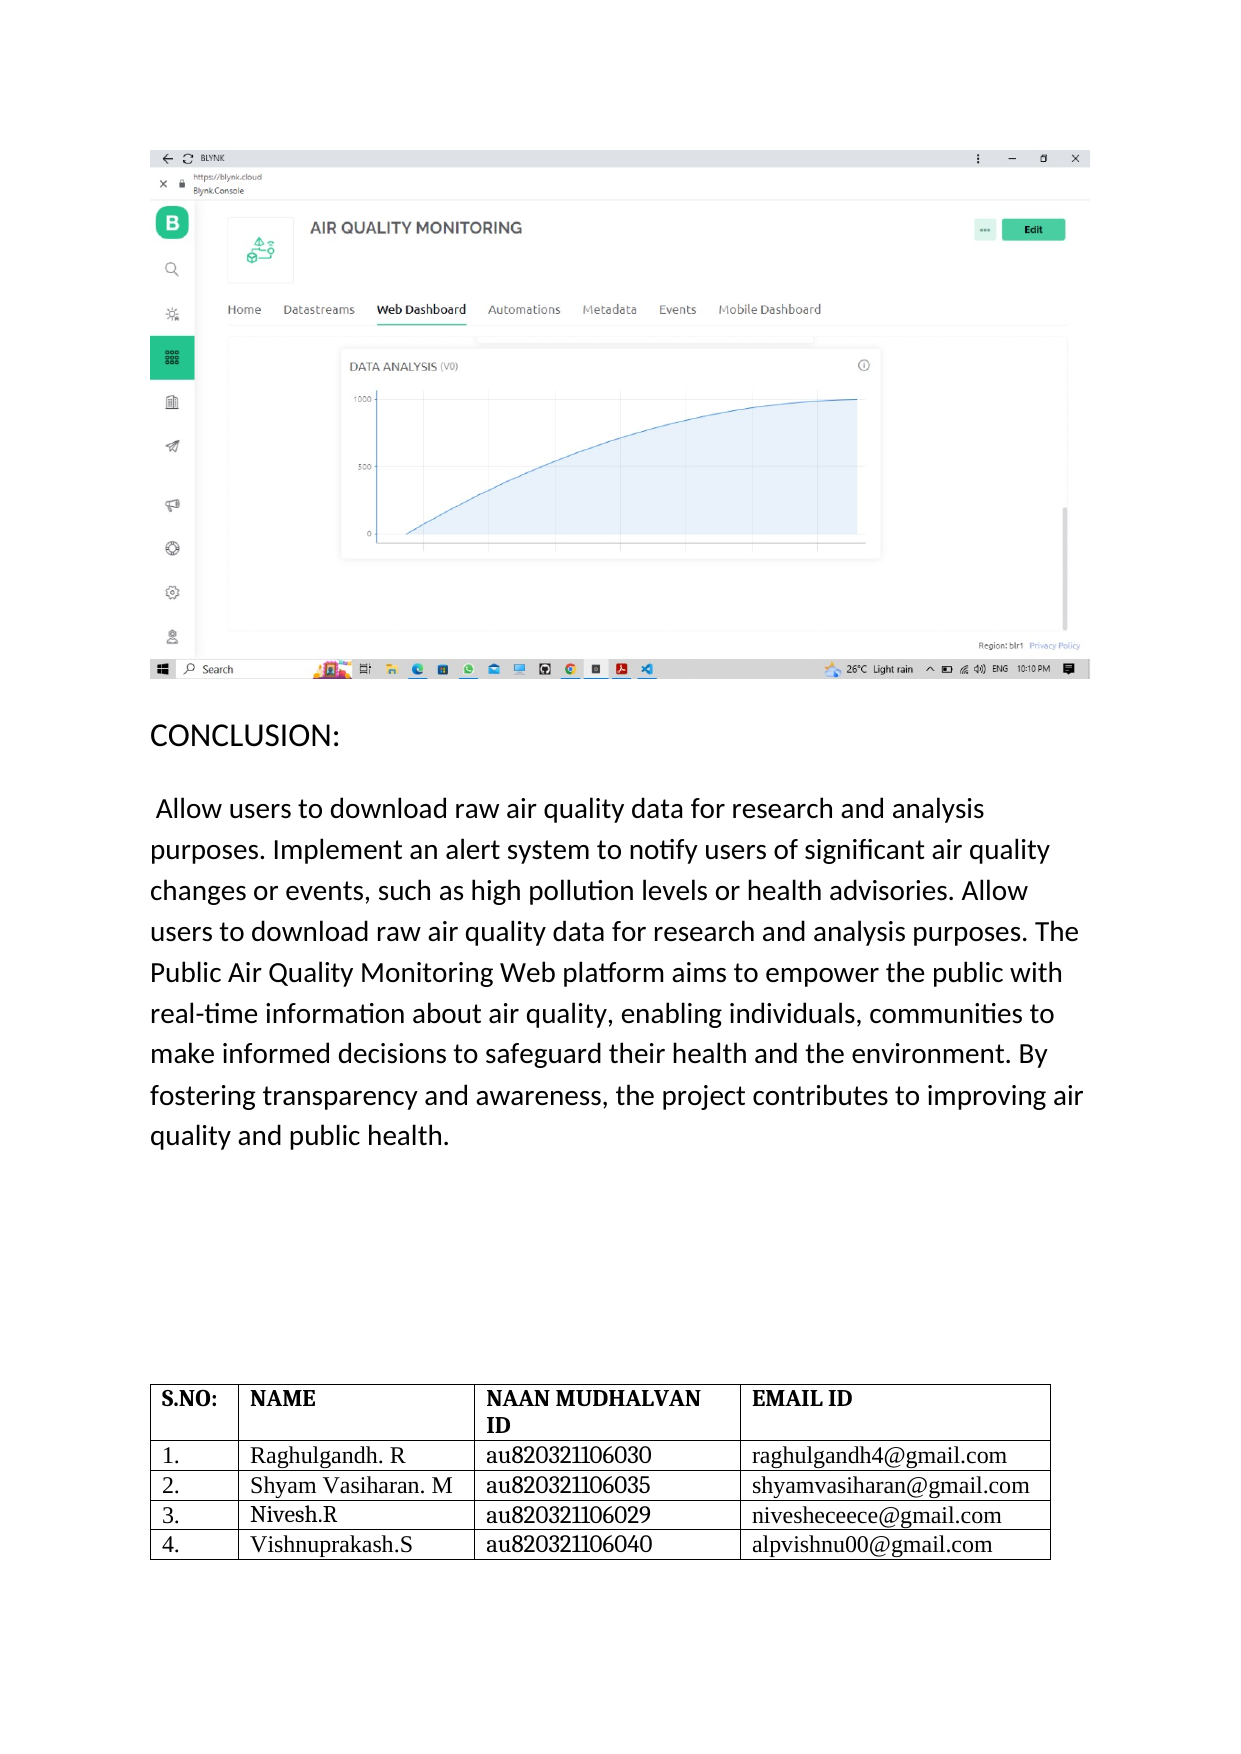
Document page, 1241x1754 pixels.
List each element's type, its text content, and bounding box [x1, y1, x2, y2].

table_header EMAIL ID [741, 1385, 1050, 1440]
table_cell Shyam Vasiharan. M [239, 1471, 474, 1499]
text CONCLUSION: [150, 714, 1090, 755]
table_header S.NO: [151, 1385, 238, 1440]
table_cell Nivesh.R [239, 1501, 474, 1529]
table_cell au820321106035 [475, 1471, 740, 1499]
table_cell au820321106030 [475, 1441, 740, 1470]
table_cell shyamvasiharan@gmail.com [741, 1471, 1050, 1499]
table_cell au820321106029 [475, 1501, 740, 1529]
table_cell au820321106040 [475, 1530, 740, 1559]
table_header NAAN MUDHALVAN ID [475, 1385, 740, 1440]
table_cell 1. [151, 1441, 238, 1470]
table_cell 3. [151, 1501, 238, 1529]
table_cell Raghulgandh. R [239, 1441, 474, 1470]
table_cell raghulgandh4@gmail.com [741, 1441, 1050, 1470]
table_header NAME [239, 1385, 474, 1440]
picture [150, 150, 1091, 679]
text Allow users to download raw air quality data for research and analysis purposes. Implement an alert system to notify users of significant air quality changes or events, such as high pollution levels or health advisories. Allow users to download raw air quality data for research and analysis purposes. The Public Air Quality Monitoring Web platform aims to empower the public with real-time information about air quality, enabling individuals, communities to make informed decisions to safeguard their health and the environment. By fostering transparency and awareness, the project contributes to improving air quality and public health. [150, 790, 1090, 1153]
table_cell 4. [151, 1530, 238, 1559]
table_cell Vishnuprakash.S [239, 1530, 474, 1559]
table_cell alpvishnu00@gmail.com [741, 1530, 1050, 1559]
table_cell 2. [151, 1471, 238, 1499]
table_cell nivesheceece@gmail.com [741, 1501, 1050, 1529]
